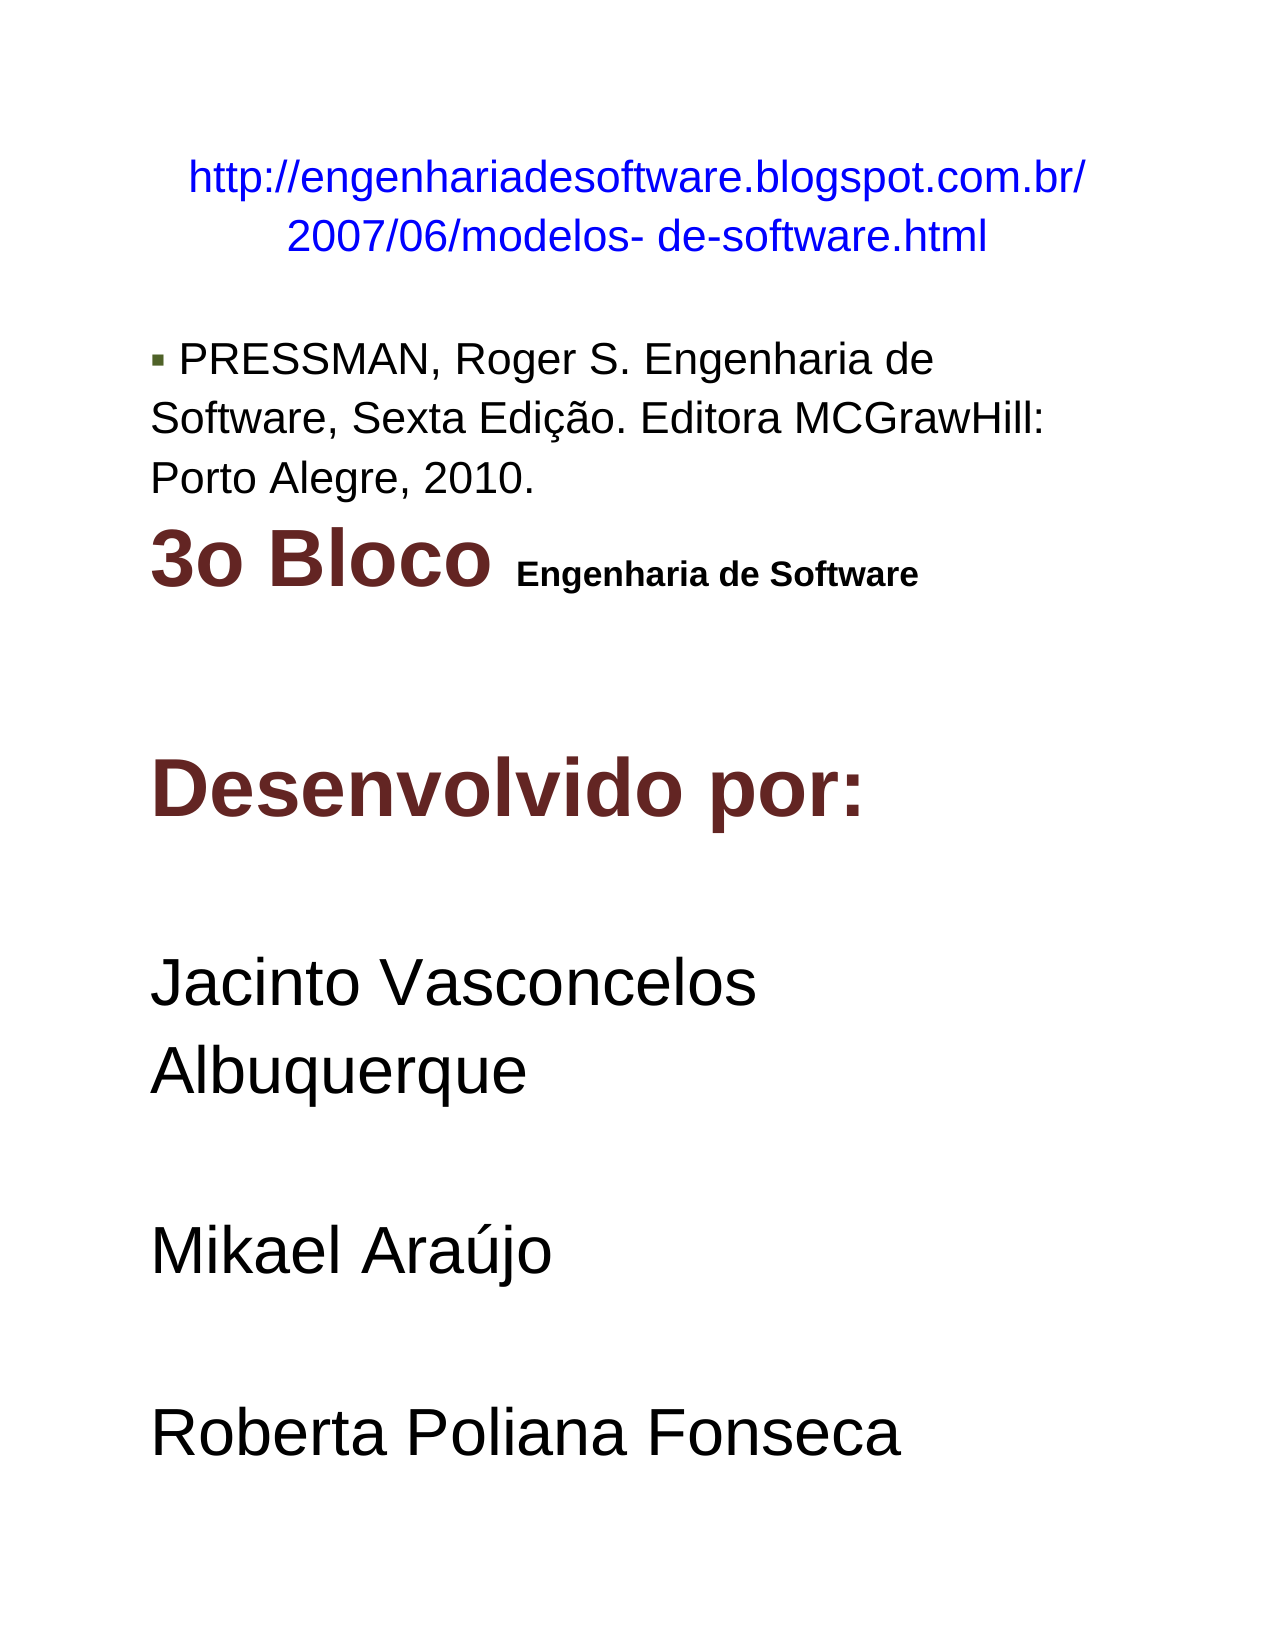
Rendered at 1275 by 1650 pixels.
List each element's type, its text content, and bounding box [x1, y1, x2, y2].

text Mikael Araújo [150, 1211, 1125, 1288]
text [150, 1393, 1125, 1469]
text ▪ PRESSMAN, Roger S. Engenharia de Software, Sexta Edição. Editora MCGrawHill: Porto Alegre, 2010. [150, 332, 1125, 503]
text http://engenhariadesoftware.blogspot.com.br/2007/06/modelos- de-software.html [150, 150, 1125, 261]
text 3o Bloco Engenharia de Software [150, 510, 1125, 604]
text Jacinto Vasconcelos Albuquerque [150, 943, 1125, 1107]
text Desenvolvido por: [150, 739, 1125, 833]
